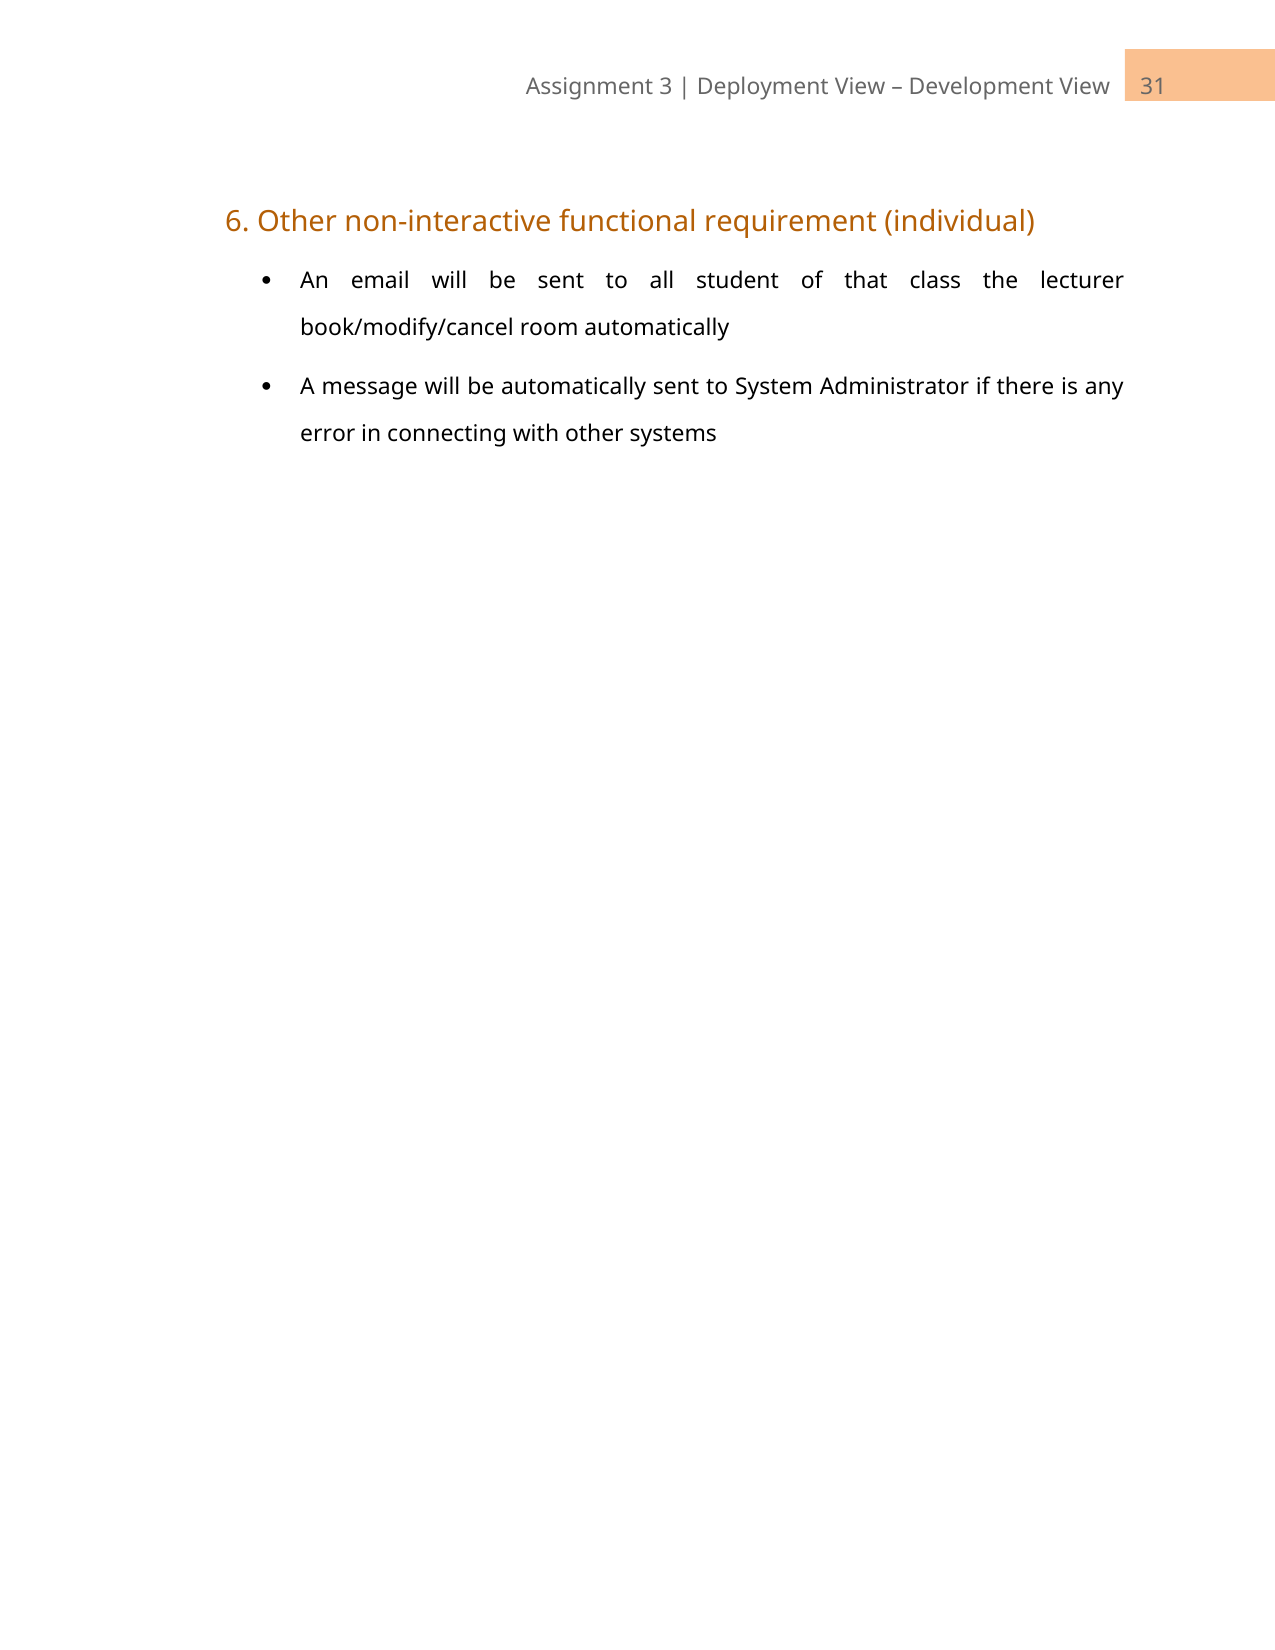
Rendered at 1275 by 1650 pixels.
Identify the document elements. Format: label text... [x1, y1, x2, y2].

list A message will be automatically sent to System Administrator if there is any error in connecting with other systems [262, 370, 1125, 448]
list An email will be sent to all student of that class the lecturer book/modify/cancel room automatically [262, 264, 1125, 342]
subtitle 6. Other non-interactive functional requirement (individual) [150, 200, 1125, 240]
